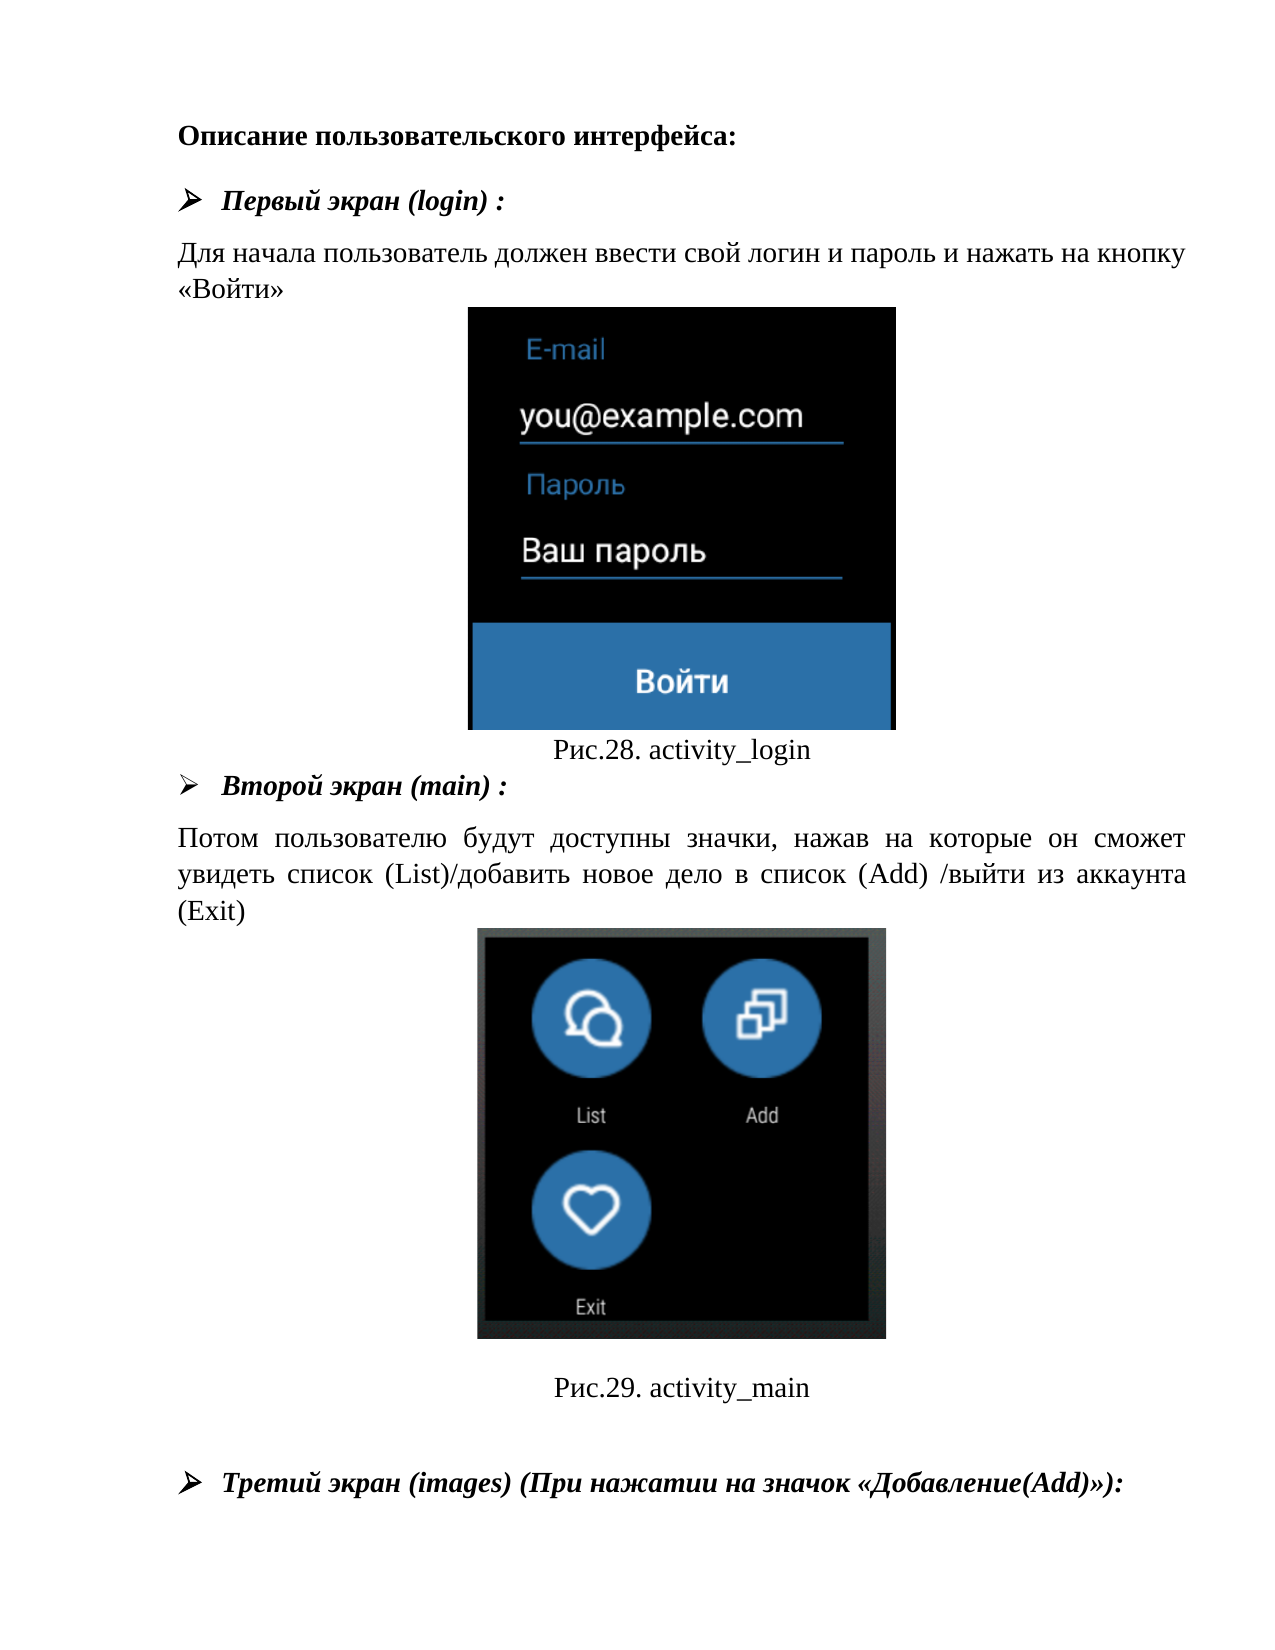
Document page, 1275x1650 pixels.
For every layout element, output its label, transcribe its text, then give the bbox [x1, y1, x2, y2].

text Для начала пользователь должен ввести свой логин и пароль и нажать на кнопку «Войти» [177, 235, 1186, 305]
picture [467, 307, 896, 730]
list Первый экран (login) : [177, 183, 1186, 216]
list Второй экран (main) : [177, 768, 1186, 802]
text Рис.29. activity_main [177, 1370, 1186, 1403]
text Описание пользовательского интерфейса: [177, 118, 1186, 152]
picture [477, 928, 887, 1339]
text Рис.28. activity_login [177, 732, 1186, 765]
list Третий экран (images) (При нажатии на значок «Добавление(Add)»): [177, 1466, 1186, 1499]
text Потом пользователю будут доступны значки, нажав на которые он сможет увидеть список (List)/добавить новое дело в список (Add) /выйти из аккаунта (Exit) [177, 820, 1186, 926]
